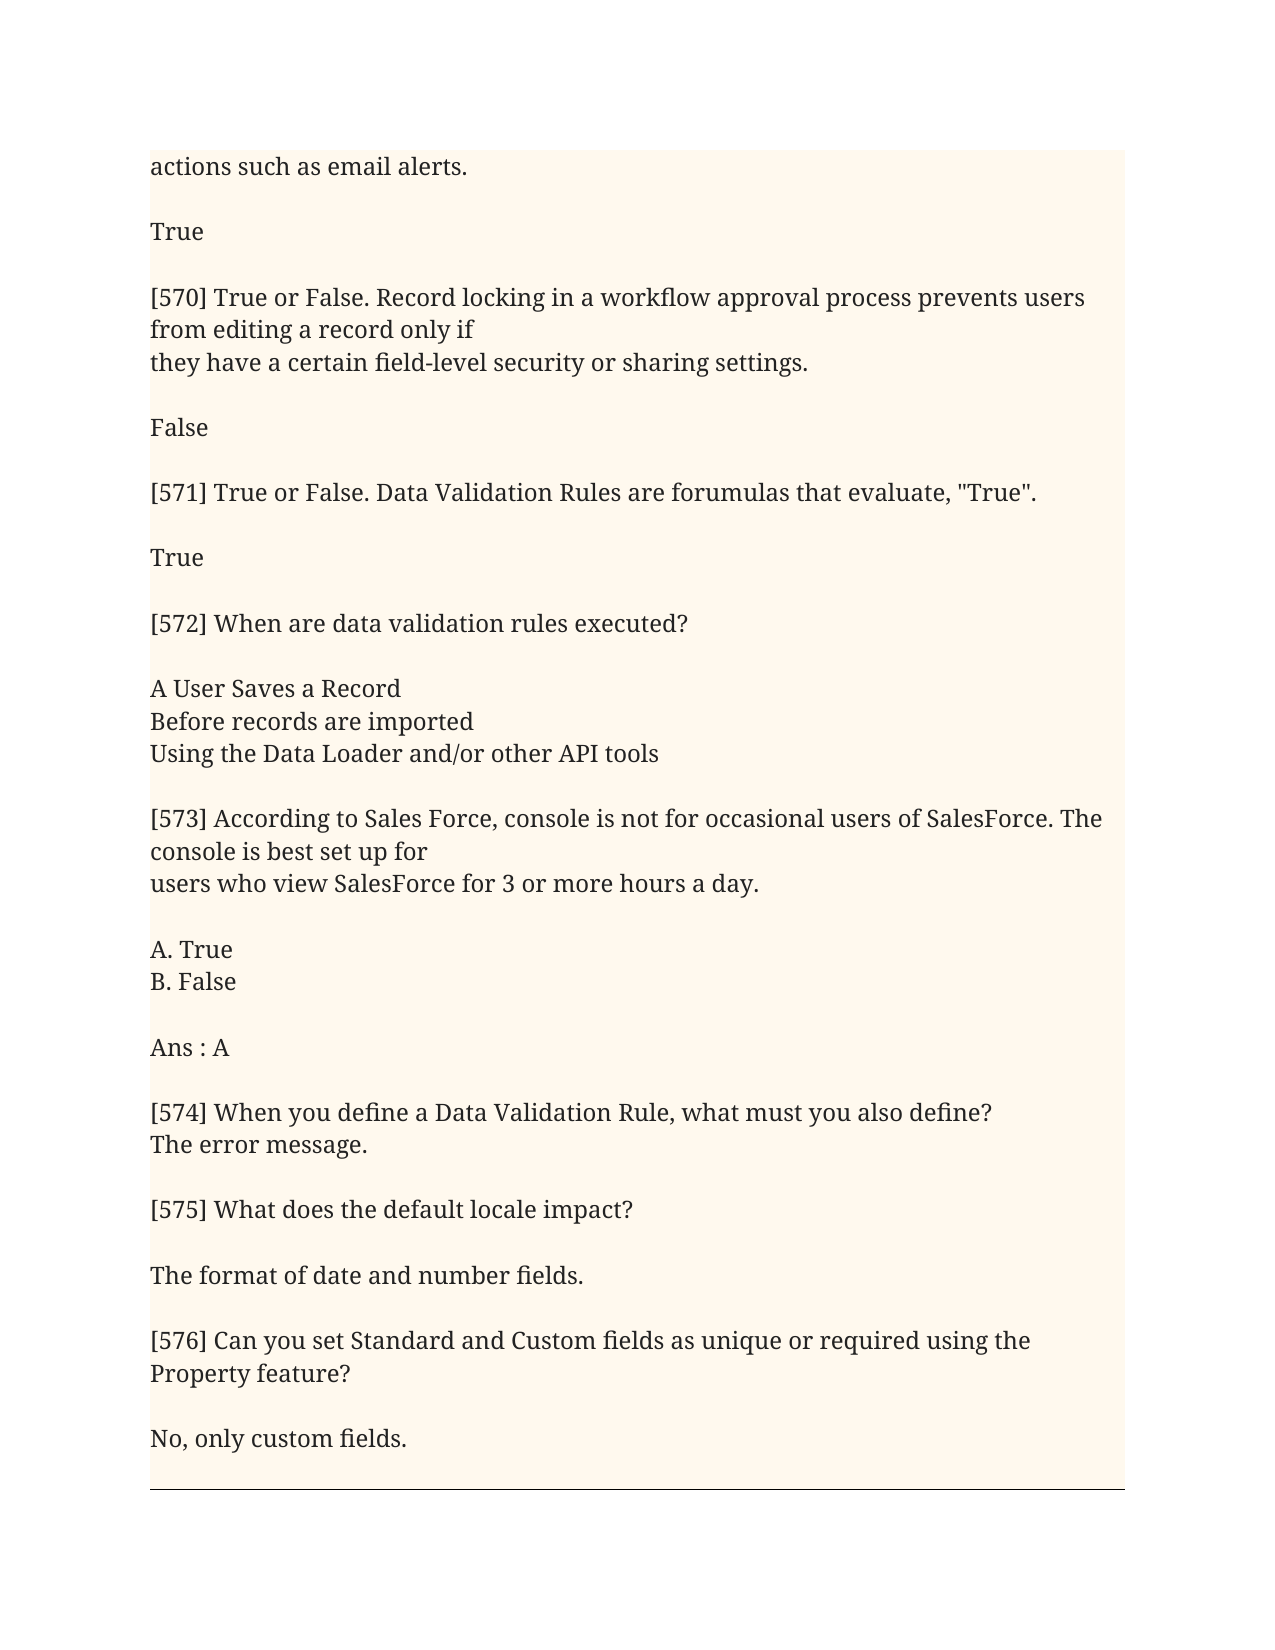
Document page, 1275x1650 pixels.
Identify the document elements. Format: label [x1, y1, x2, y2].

text [150, 150, 1125, 1489]
